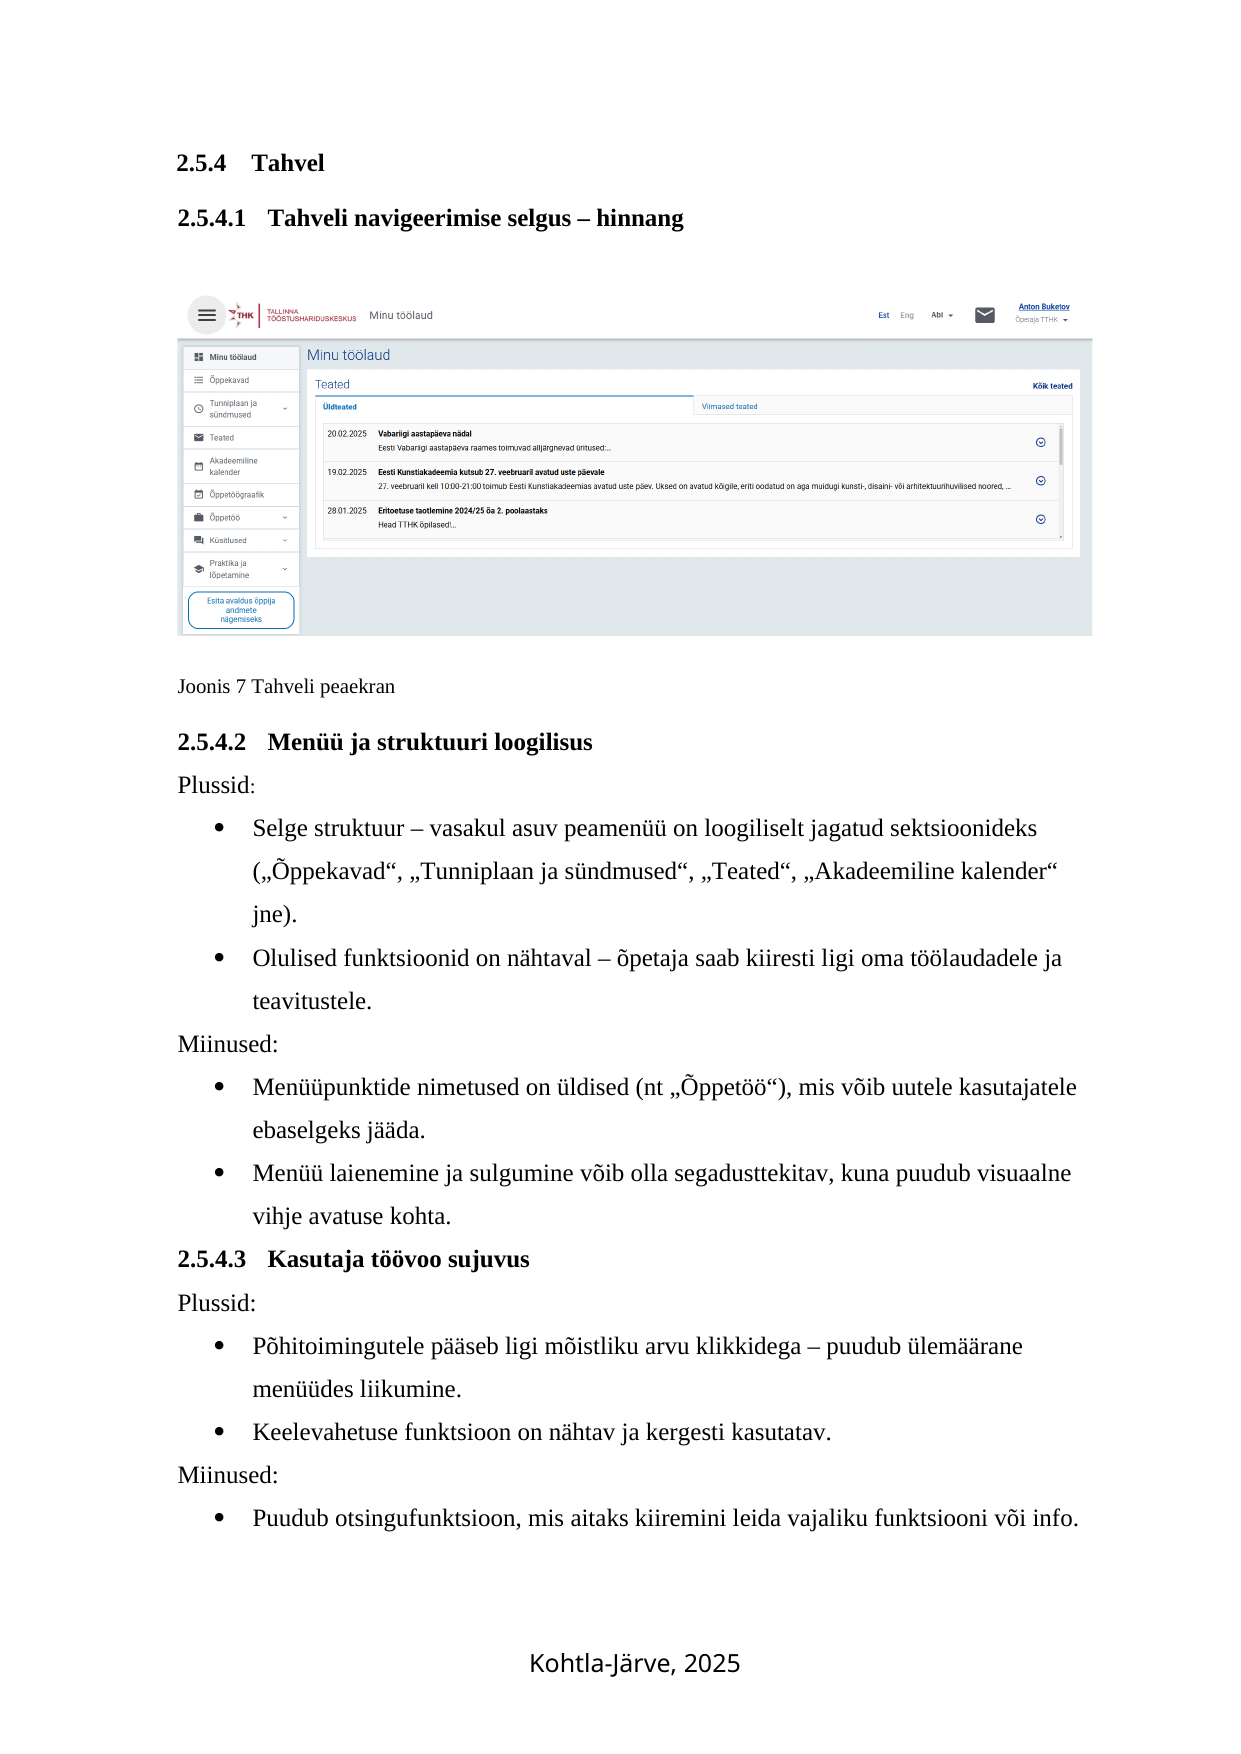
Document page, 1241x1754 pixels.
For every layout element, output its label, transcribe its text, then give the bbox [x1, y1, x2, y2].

subtitle Tahvel [176, 148, 1092, 176]
subtitle Menüü ja struktuuri loogilisus [177, 727, 1092, 756]
list Menüü laienemine ja sulgumine võib olla segadusttekitav, kuna puudub visuaalne vihje avatuse kohta. [215, 1158, 1092, 1230]
text Plussid: [177, 770, 1092, 799]
text Miinused: [177, 1460, 1092, 1489]
list Keelevahetuse funktsioon on nähtav ja kergesti kasutatav. [215, 1417, 1092, 1446]
text Joonis 7 Tahveli peaekran [177, 674, 1092, 698]
list Olulised funktsioonid on nähtaval – õpetaja saab kiiresti ligi oma töölaudadele ja teavitustele. [215, 943, 1092, 1014]
subtitle Tahveli navigeerimise selgus – hinnang [177, 203, 1092, 232]
text Plussid: [177, 1288, 1092, 1316]
list Põhitoimingutele pääseb ligi mõistliku arvu klikkidega – puudub ülemäärane menüüdes liikumine. [215, 1331, 1092, 1403]
list Puudub otsingufunktsioon, mis aitaks kiiremini leida vajaliku funktsiooni või info. [215, 1503, 1092, 1532]
subtitle Kasutaja töövoo sujuvus [177, 1244, 1092, 1273]
list Menüüpunktide nimetused on üldised (nt „Õppetöö“), mis võib uutele kasutajatele ebaselgeks jääda. [215, 1072, 1092, 1144]
list Selge struktuur – vasakul asuv peamenüü on loogiliselt jagatud sektsioonideks („Õppekavad“, „Tunniplaan ja sündmused“, „Teated“, „Akadeemiline kalender“ jne). [215, 813, 1092, 928]
text Miinused: [177, 1029, 1092, 1058]
picture [177, 295, 1093, 636]
